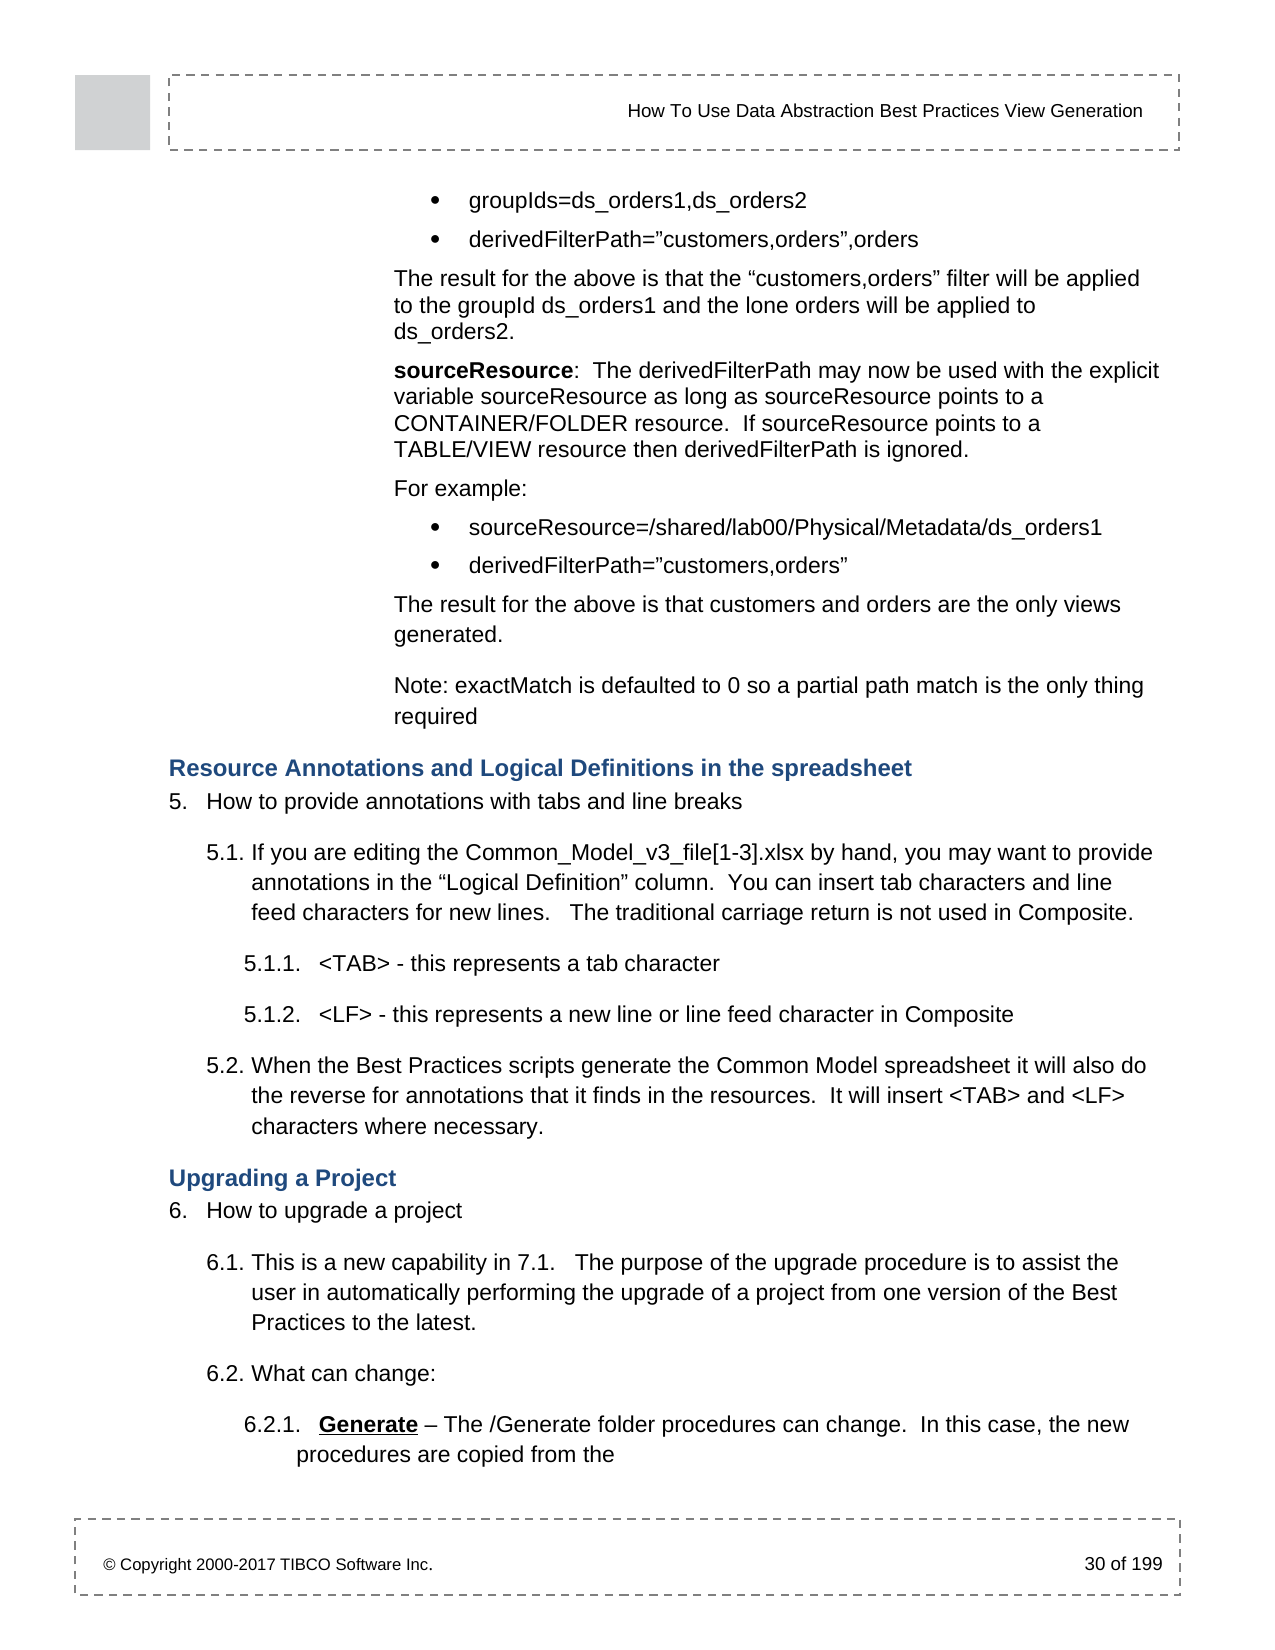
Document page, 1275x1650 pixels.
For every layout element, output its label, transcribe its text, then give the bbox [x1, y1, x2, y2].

list How to upgrade a project [169, 1197, 1161, 1224]
text sourceResource: The derivedFilterPath may now be used with the explicit variable sourceResource as long as sourceResource points to a CONTAINER/FOLDER resource. If sourceResource points to a TABLE/VIEW resource then derivedFilterPath is ignored. [394, 357, 1162, 462]
list <LF> - this represents a new line or line feed character in Composite [244, 1001, 1161, 1027]
list sourceResource=/shared/lab00/Physical/Metadata/ds_orders1 [431, 513, 1162, 540]
list How to provide annotations with tabs and line breaks [169, 788, 1161, 814]
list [244, 1411, 1161, 1468]
list What can change: [206, 1360, 1161, 1386]
subtitle Resource Annotations and Logical Definitions in the spreadsheet [169, 754, 1162, 781]
list This is a new capability in 7.1. The purpose of the upgrade procedure is to assist the user in automatically performing the upgrade of a project from one version of the Best Practices to the latest. [206, 1248, 1161, 1335]
text For example: [394, 475, 1162, 501]
list groupIds=ds_orders1,ds_orders2 [431, 187, 1162, 214]
list If you are editing the Common_Model_v3_file[1-3].xlsx by hand, you may want to provide annotations in the “Logical Definition” column. You can insert tab characters and line feed characters for new lines. The traditional carriage return is not used in Composite. [206, 839, 1161, 925]
list <TAB> - this represents a tab character [244, 950, 1161, 976]
text The result for the above is that the “customers,orders” filter will be applied to the groupId ds_orders1 and the lone orders will be applied to ds_orders2. [394, 265, 1162, 344]
list When the Best Practices scripts generate the Common Model spreadsheet it will also do the reverse for annotations that it finds in the resources. It will insert <TAB> and <LF> characters where necessary. [206, 1052, 1161, 1139]
text The result for the above is that customers and orders are the only views generated. [394, 591, 1161, 648]
subtitle Upgrading a Project [169, 1164, 1162, 1191]
text Note: exactMatch is defaulted to 0 so a partial path match is the only thing required [394, 672, 1161, 729]
list derivedFilterPath=”customers,orders”,orders [431, 226, 1162, 253]
list derivedFilterPath=”customers,orders” [431, 552, 1162, 579]
